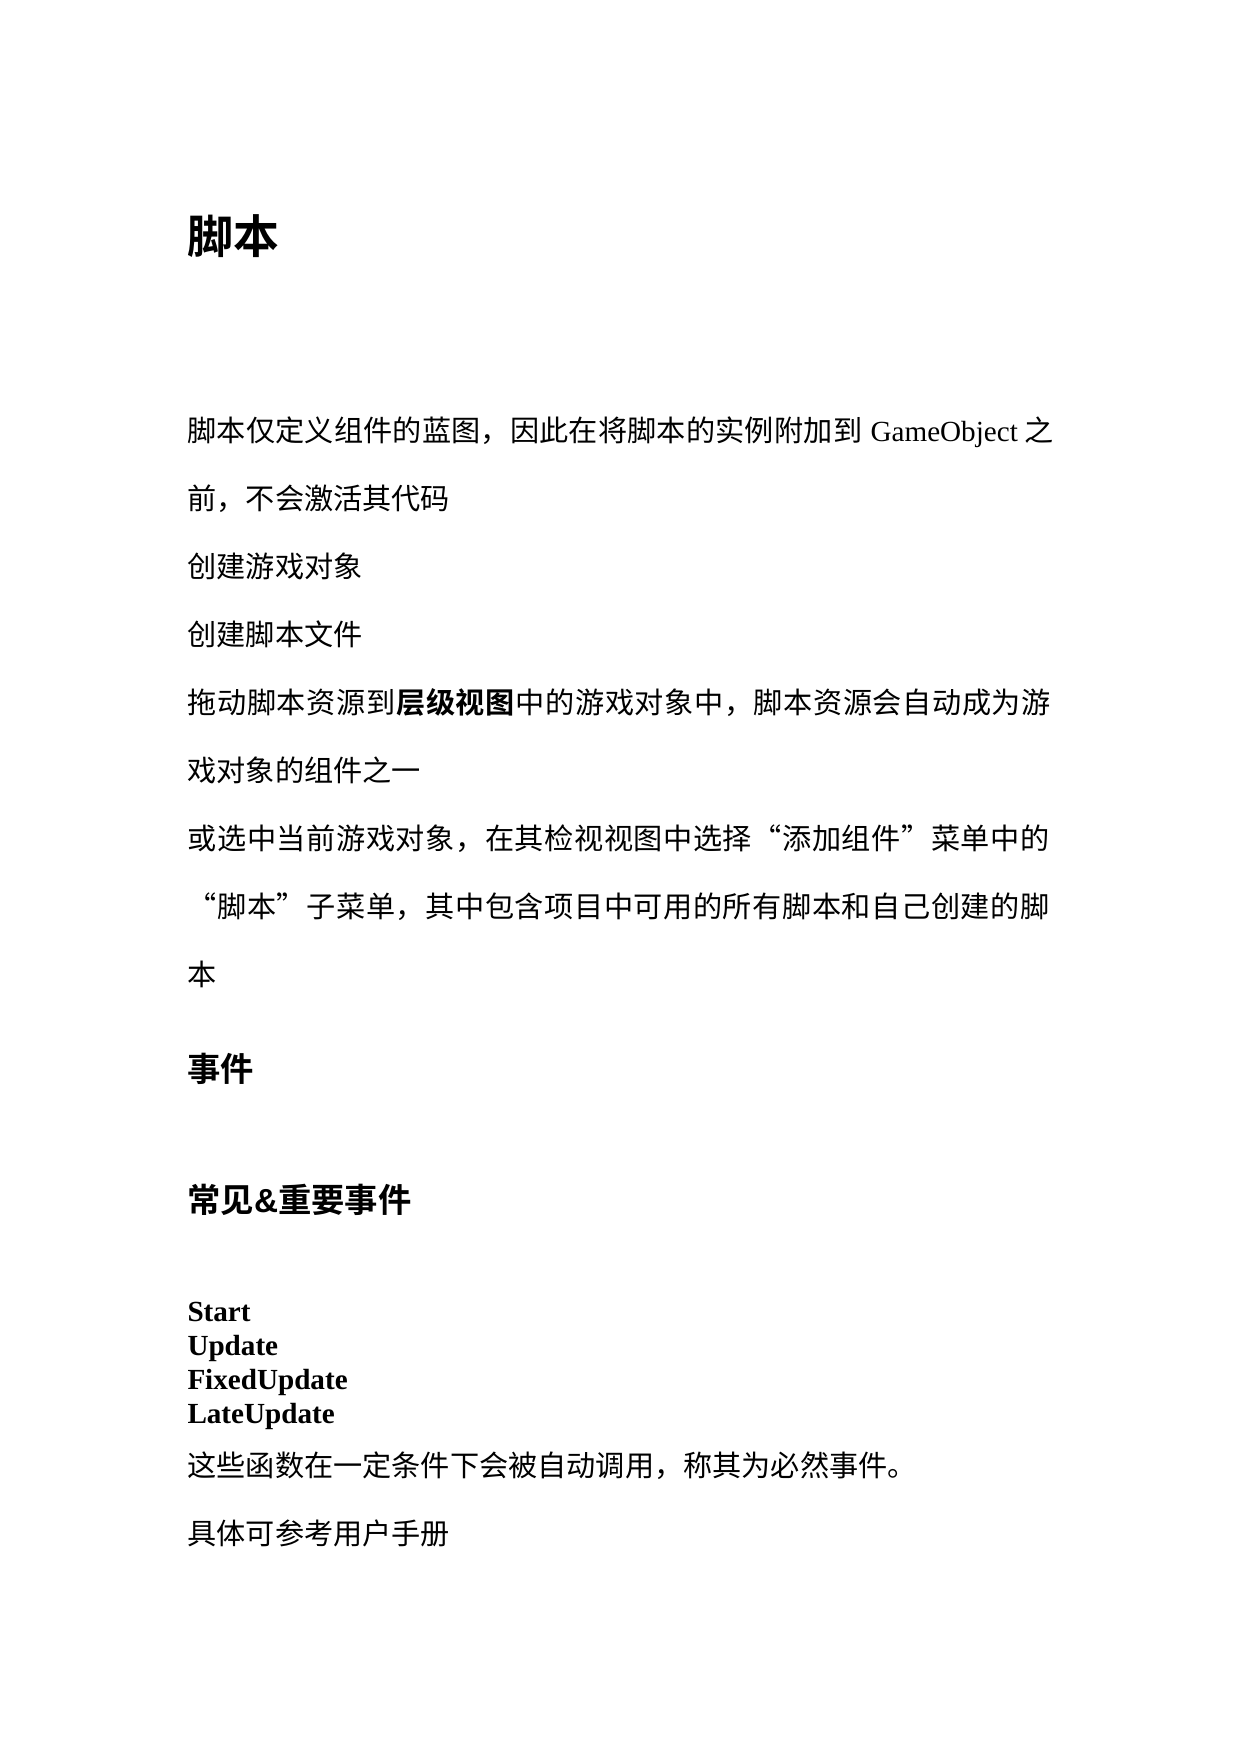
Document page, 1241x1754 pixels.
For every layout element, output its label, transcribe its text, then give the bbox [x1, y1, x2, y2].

subtitle 事件 [187, 1033, 1053, 1101]
subtitle 常见&重要事件 [187, 1163, 1053, 1231]
text Update [187, 1328, 1053, 1362]
text Start [187, 1294, 1053, 1328]
text 脚本仅定义组件的蓝图，因此在将脚本的实例附加到GameObject之前，不会激活其代码 [187, 395, 1053, 531]
text FixedUpdate [187, 1362, 1053, 1396]
text 或选中当前游戏对象，在其检视视图中选择“添加组件”菜单中的“脚本”子菜单，其中包含项目中可用的所有脚本和自己创建的脚本 [187, 803, 1053, 1006]
text 具体可参考用户手册 [187, 1497, 1053, 1565]
text 创建脚本文件 [187, 599, 1053, 667]
text 创建游戏对象 [187, 531, 1053, 599]
text 这些函数在一定条件下会被自动调用，称其为必然事件。 [187, 1429, 1053, 1497]
subtitle 脚本 [187, 199, 1053, 267]
text 拖动脚本资源到层级视图中的游戏对象中，脚本资源会自动成为游戏对象的组件之一 [187, 667, 1053, 803]
text LateUpdate [187, 1396, 1053, 1429]
